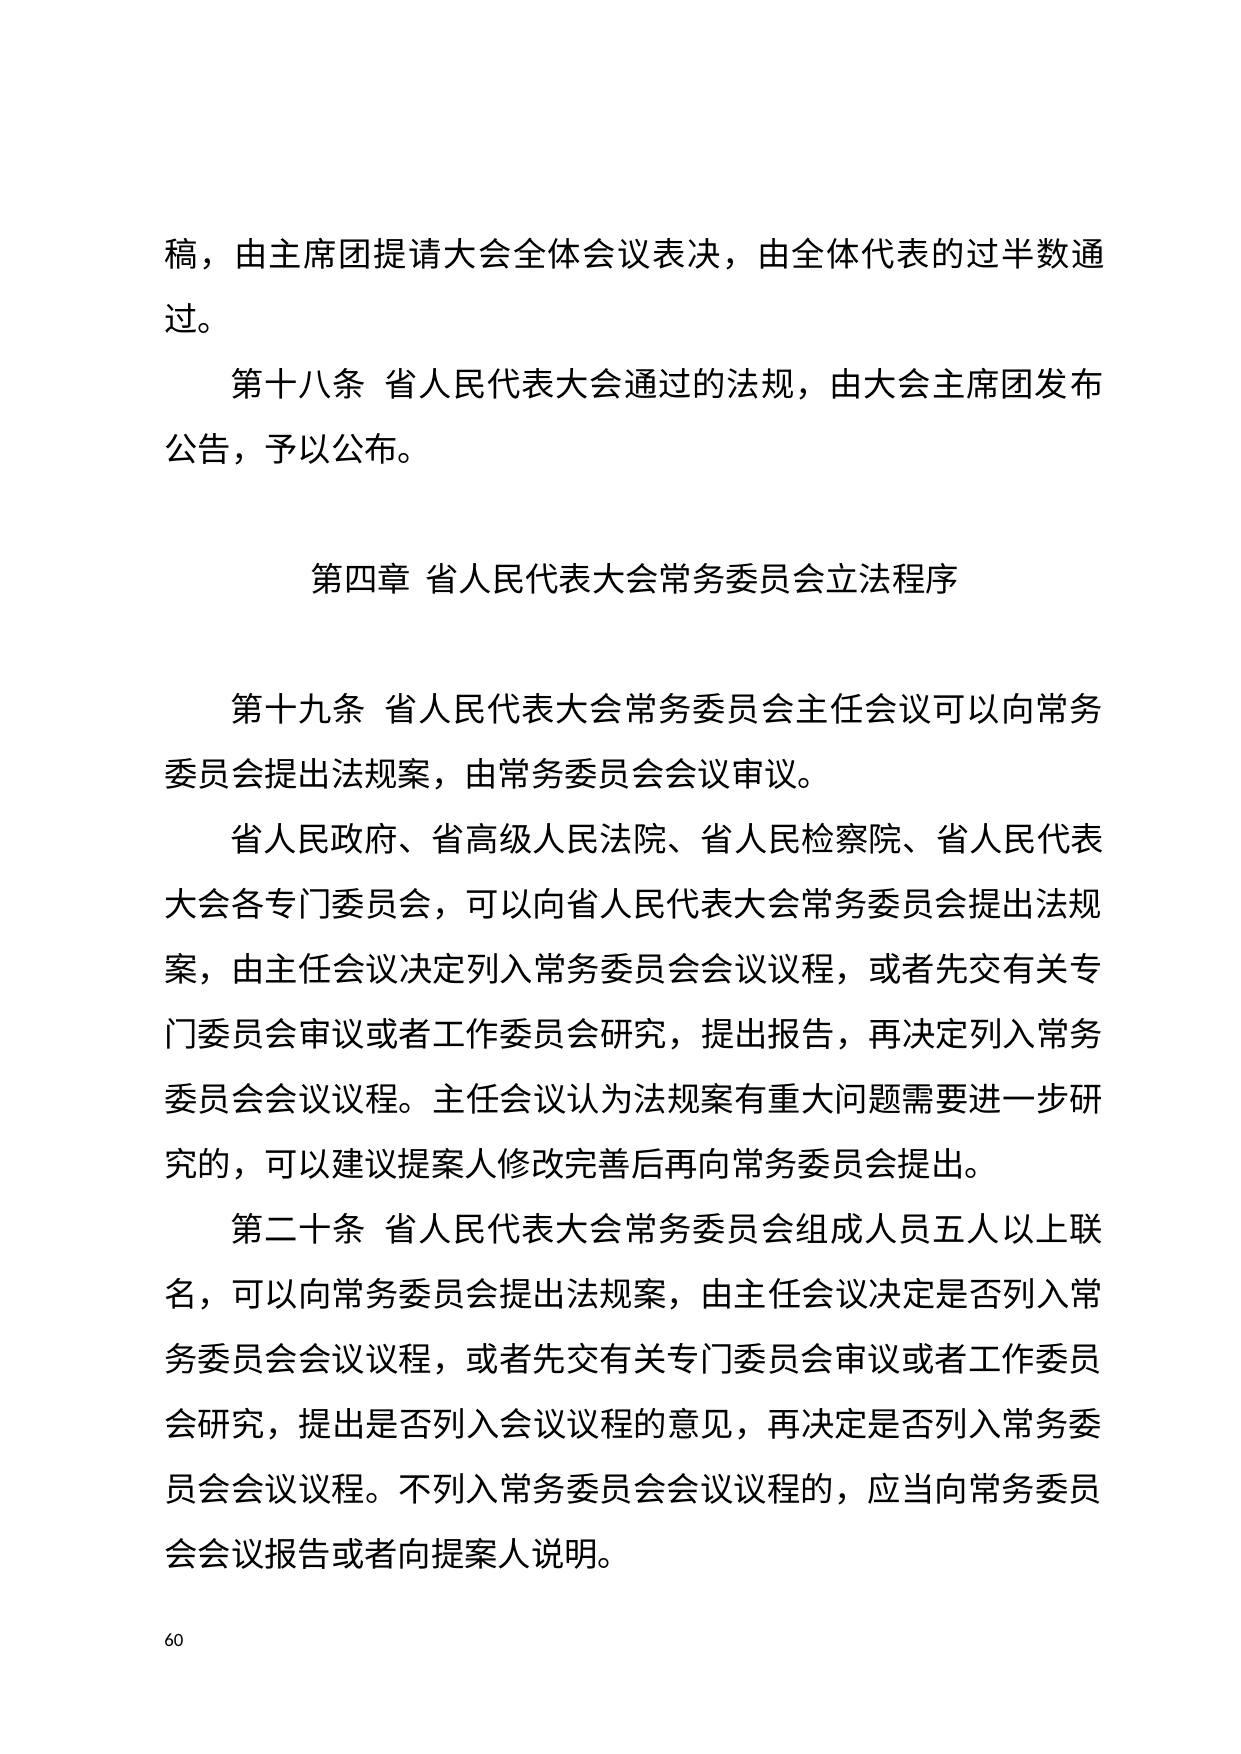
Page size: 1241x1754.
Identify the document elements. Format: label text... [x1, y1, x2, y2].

text 第十九条 省人民代表大会常务委员会主任会议可以向常务委员会提出法规案，由常务委员会会议审议。 [164, 674, 1105, 804]
text 省人民政府、省高级人民法院、省人民检察院、省人民代表大会各专门委员会，可以向省人民代表大会常务委员会提出法规案，由主任会议决定列入常务委员会会议议程，或者先交有关专门委员会审议或者工作委员会研究，提出报告，再决定列入常务委员会会议议程。主任会议认为法规案有重大问题需要进一步研究的，可以建议提案人修改完善后再向常务委员会提出。 [164, 804, 1105, 1194]
text 第十八条 省人民代表大会通过的法规，由大会主席团发布公告，予以公布。 [164, 349, 1105, 479]
text 第四章 省人民代表大会常务委员会立法程序 [164, 544, 1105, 609]
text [164, 219, 1105, 349]
text 第二十条 省人民代表大会常务委员会组成人员五人以上联名，可以向常务委员会提出法规案，由主任会议决定是否列入常务委员会会议议程，或者先交有关专门委员会审议或者工作委员会研究，提出是否列入会议议程的意见，再决定是否列入常务委员会会议议程。不列入常务委员会会议议程的，应当向常务委员会会议报告或者向提案人说明。 [164, 1194, 1105, 1584]
